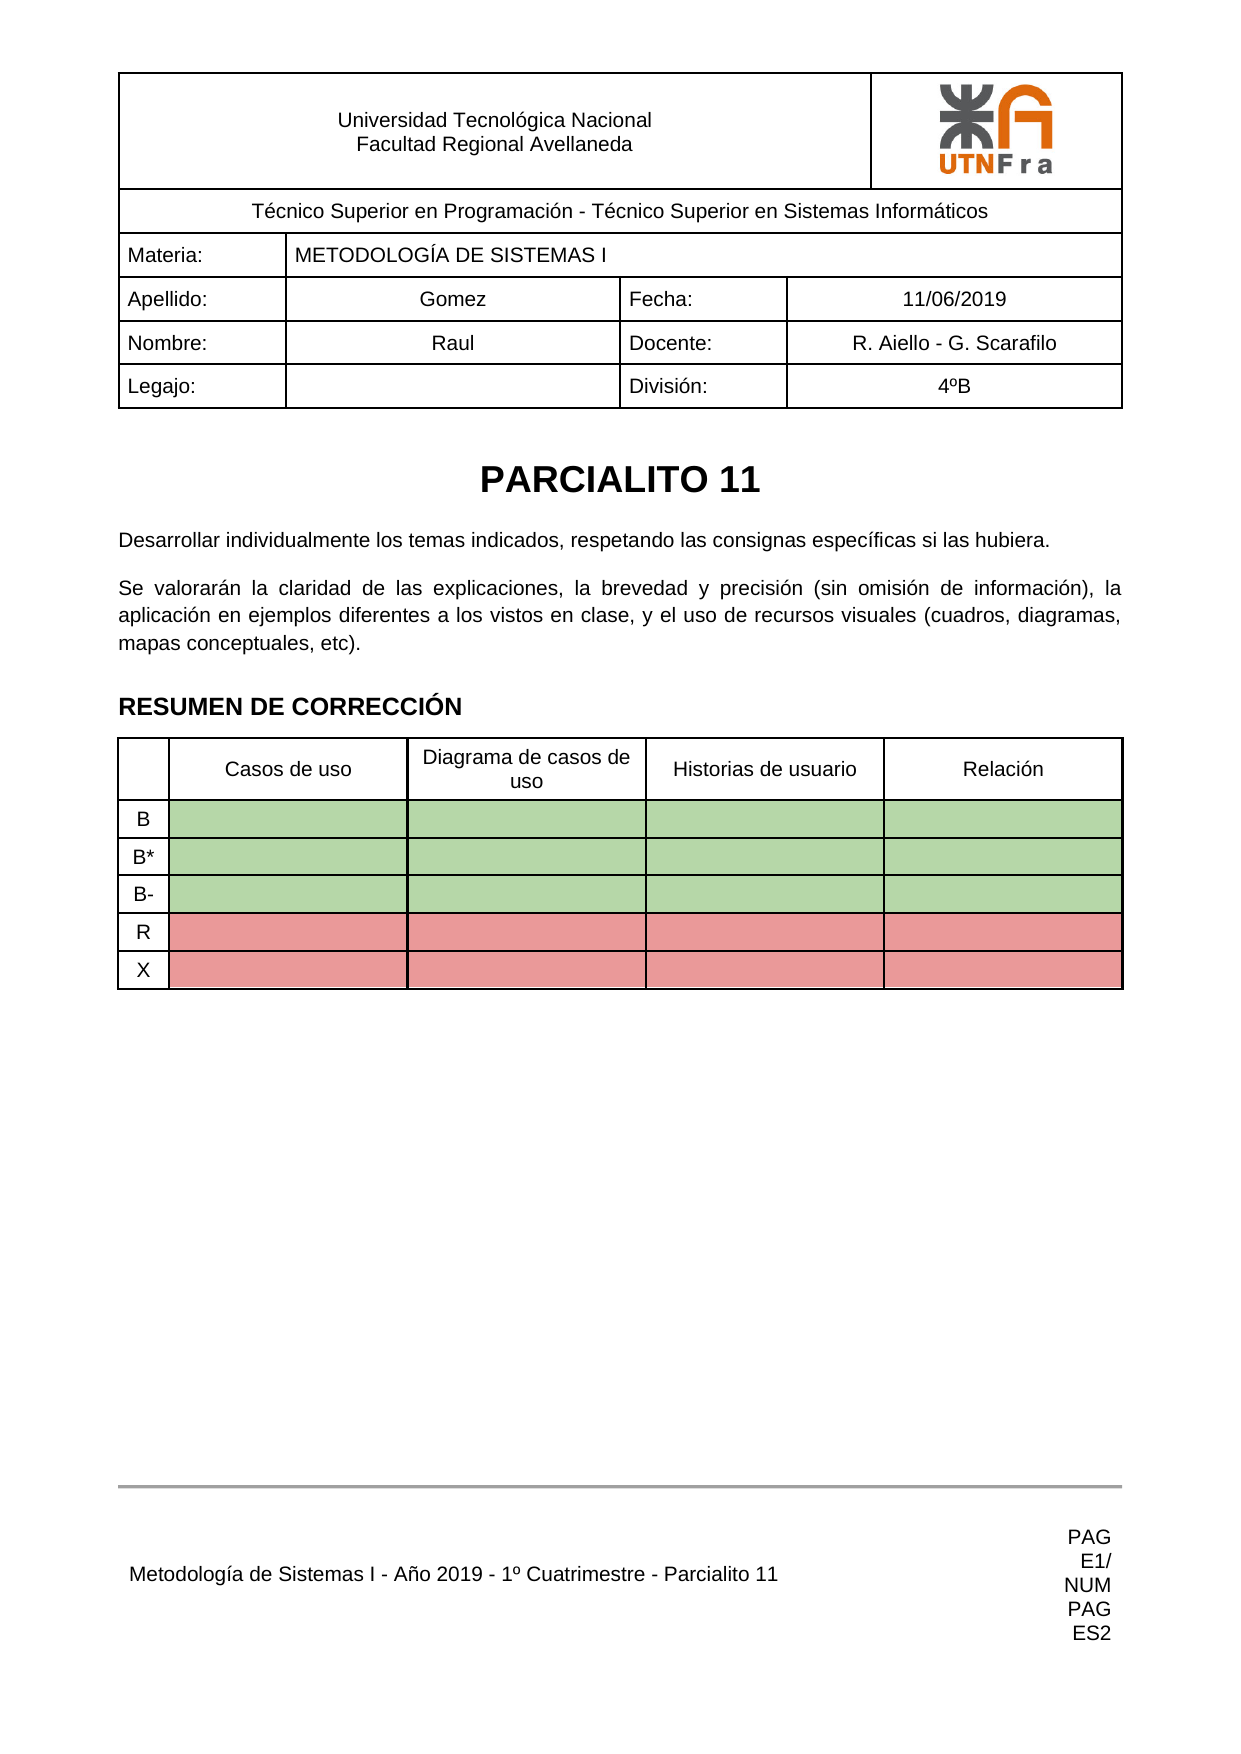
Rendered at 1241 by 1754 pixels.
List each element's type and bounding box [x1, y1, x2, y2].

table_cell [409, 914, 645, 950]
table_cell [170, 801, 406, 837]
table_cell [409, 876, 645, 912]
table_cell [119, 876, 168, 912]
table_cell [409, 952, 645, 987]
table_header [647, 739, 883, 799]
table_cell [647, 914, 883, 950]
table_cell [647, 876, 883, 912]
table_cell [647, 801, 883, 837]
table_cell [170, 914, 406, 950]
picture [937, 83, 1056, 176]
table_cell [119, 952, 168, 987]
table_cell [119, 839, 168, 874]
table_cell [885, 876, 1121, 912]
table_cell [170, 876, 406, 912]
table_cell [647, 952, 883, 987]
table_cell [885, 801, 1121, 837]
table_cell [170, 839, 406, 874]
table_cell [409, 839, 645, 874]
table_cell [119, 801, 168, 837]
table_header [409, 739, 645, 799]
table_cell [885, 914, 1121, 950]
table_header [119, 739, 168, 799]
table_cell [170, 952, 406, 987]
table_cell [885, 839, 1121, 874]
table_cell [409, 801, 645, 837]
table_cell [119, 914, 168, 950]
table_cell [647, 839, 883, 874]
table_header [170, 739, 406, 799]
table_cell [885, 952, 1121, 987]
table_header [885, 739, 1121, 799]
